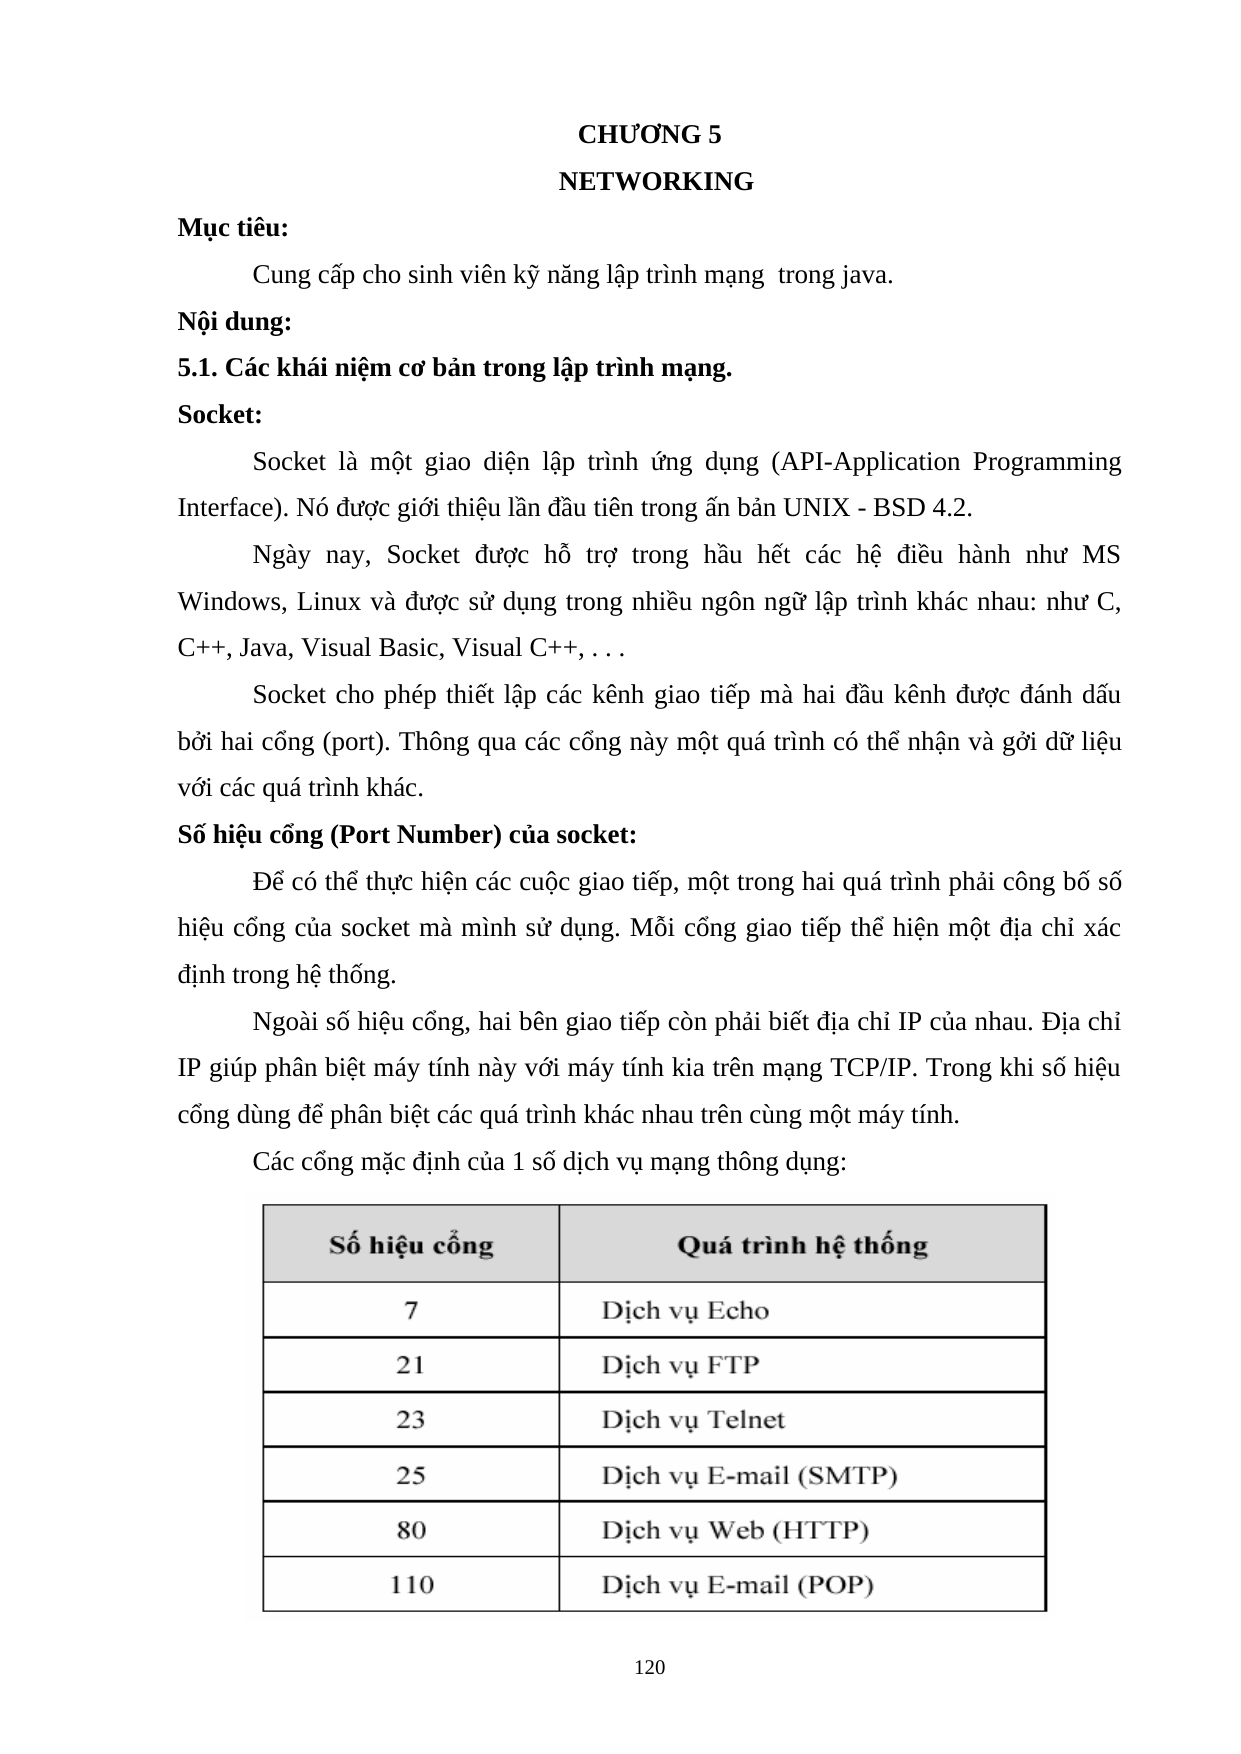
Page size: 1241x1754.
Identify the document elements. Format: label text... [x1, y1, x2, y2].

text Các cổng mặc định của 1 số dịch vụ mạng thông dụng: [177, 1145, 1122, 1176]
text CHƯƠNG 5 [177, 118, 1122, 149]
text Socket là một giao diện lập trình ứng dụng (API-Application Programming Interface). Nó được giới thiệu lần đầu tiên trong ấn bản UNIX - BSD 4.2. [177, 445, 1122, 523]
text Ngoài số hiệu cổng, hai bên giao tiếp còn phải biết địa chỉ IP của nhau. Địa chỉ IP giúp phân biệt máy tính này với máy tính kia trên mạng TCP/IP. Trong khi số hiệu cổng dùng để phân biệt các quá trình khác nhau trên cùng một máy tính. [177, 1005, 1122, 1129]
text Cung cấp cho sinh viên kỹ năng lập trình mạng trong java. [177, 258, 1122, 289]
text Nội dung: [177, 305, 1122, 336]
text Ngày nay, Socket được hỗ trợ trong hầu hết các hệ điều hành như MS Windows, Linux và được sử dụng trong nhiều ngôn ngữ lập trình khác nhau: như C, C++, Java, Visual Basic, Visual C++, . . . [177, 538, 1122, 663]
text Số hiệu cổng (Port Number) của socket: [177, 818, 1122, 849]
text 5.1. Các khái niệm cơ bản trong lập trình mạng. [177, 351, 1122, 383]
text NETWORKING [177, 165, 1122, 196]
text Socket cho phép thiết lập các kênh giao tiếp mà hai đầu kênh được đánh dấu bởi hai cổng (port). Thông qua các cổng này một quá trình có thể nhận và gởi dữ liệu với các quá trình khác. [177, 678, 1122, 803]
text Socket: [177, 398, 1122, 429]
text Để có thể thực hiện các cuộc giao tiếp, một trong hai quá trình phải công bố số hiệu cổng của socket mà mình sử dụng. Mỗi cổng giao tiếp thể hiện một địa chỉ xác định trong hệ thống. [177, 865, 1122, 989]
text Mục tiêu: [177, 211, 1122, 243]
